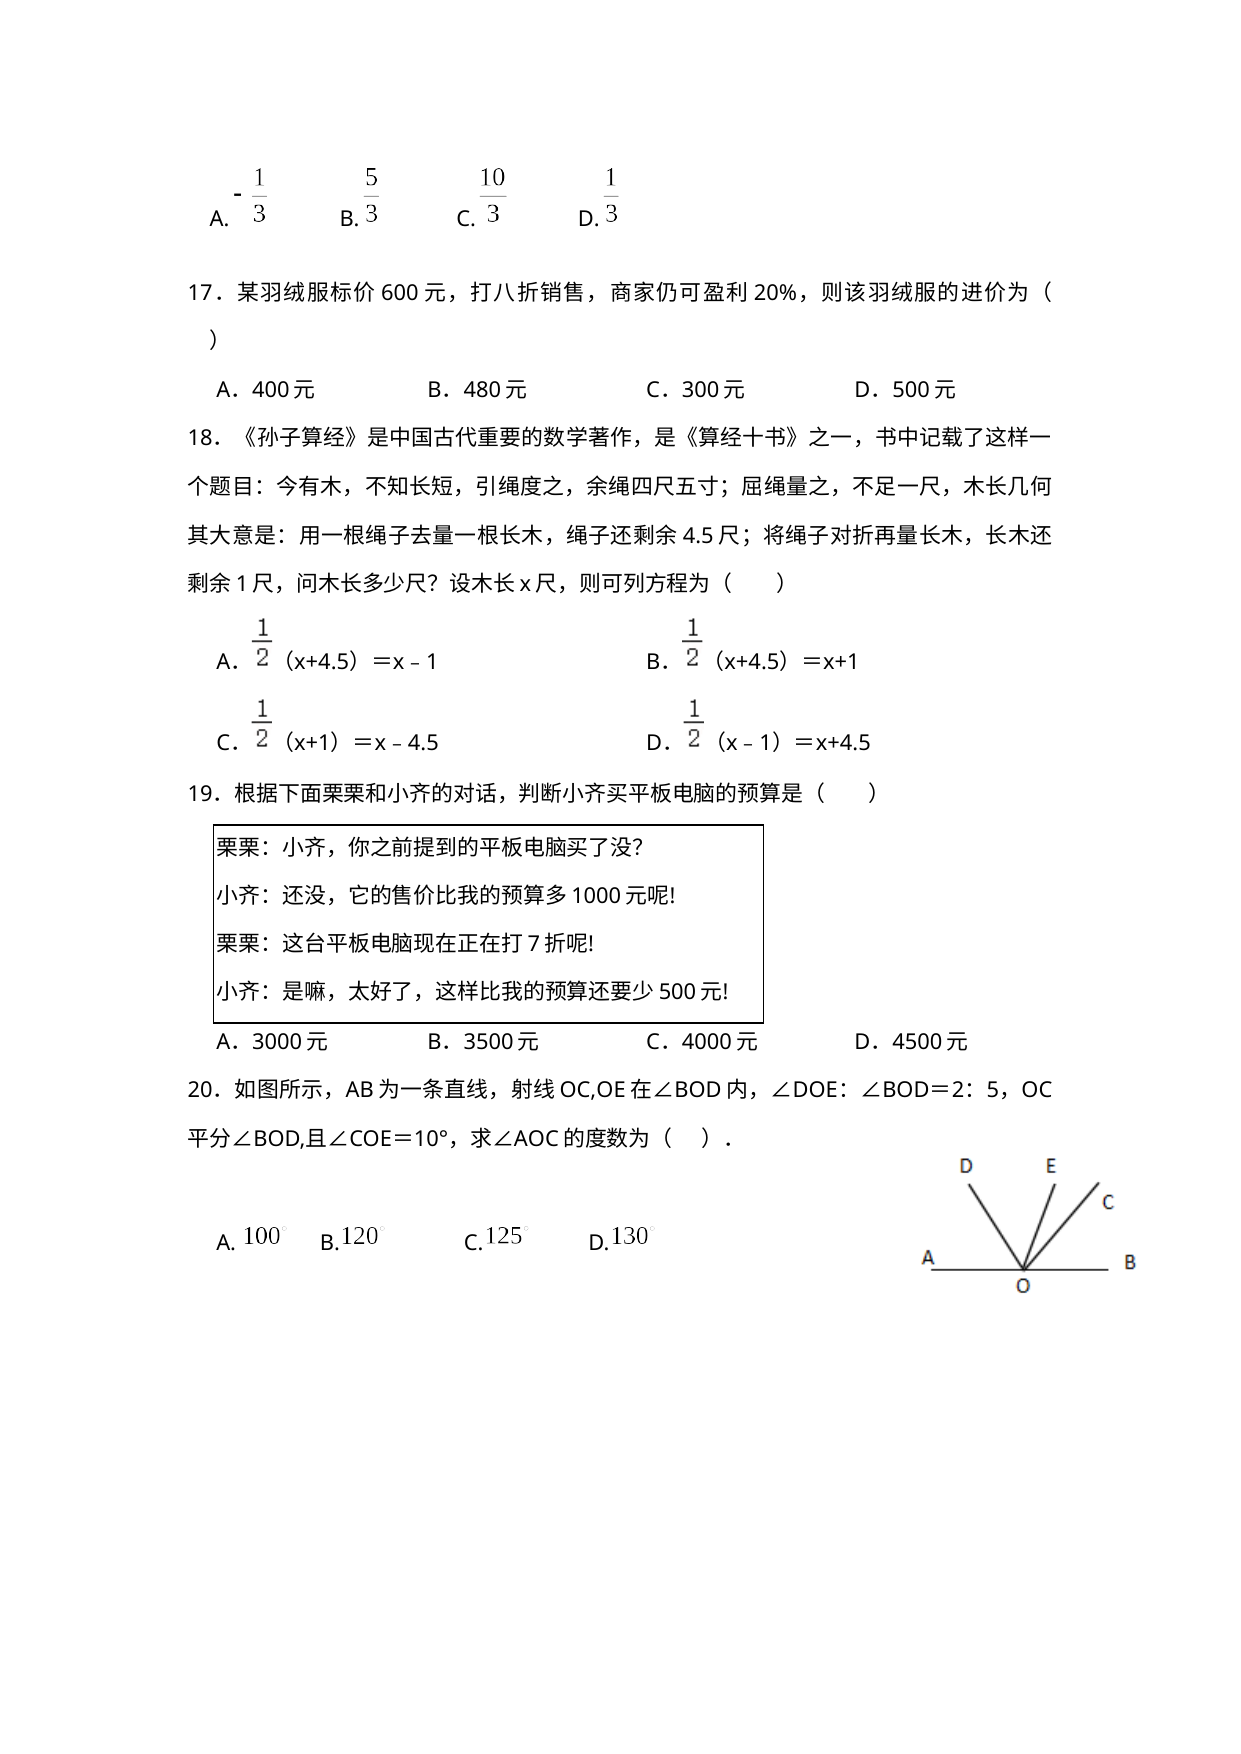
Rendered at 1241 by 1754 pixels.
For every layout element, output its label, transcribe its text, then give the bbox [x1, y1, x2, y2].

table_header 栗栗：小齐，你之前提到的平板电脑买了没？ 小齐：还没，它的售价比我的预算多1000元呢! 栗栗：这台平板电脑现在正在打7折呢! 小齐：是嘛，太好了，这样比我的预算还要少500元! [214, 826, 763, 1022]
text A．3000元 B．3500元 C．4000元 D．4500元 [187, 1024, 1053, 1056]
picture [251, 614, 273, 669]
text C．（x+1）＝x﹣4.5 D．（x﹣1）＝x+4.5 [187, 695, 1053, 760]
text A．（x+4.5）＝x﹣1 B．（x+4.5）＝x+1 [187, 614, 1053, 679]
text A. B. C. D. [209, 162, 1053, 259]
text 19．根据下面栗栗和小齐的对话，判断小齐买平板电脑的预算是（ ） [187, 776, 1053, 808]
picture [251, 695, 272, 750]
picture [683, 695, 704, 750]
list B. C. D. [216, 1217, 900, 1282]
text 17．某羽绒服标价600元，打八折销售，商家仍可盈利20%，则该羽绒服的进价为（ ） [187, 274, 1053, 356]
text 18．《孙子算经》是中国古代重要的数学著作，是《算经十书》之一，书中记载了这样一个题目：今有木，不知长短，引绳度之，余绳四尺五寸；屈绳量之，不足一尺，木长几何？其大意是：用一根绳子去量一根长木，绳子还剩余4.5尺；将绳子对折再量长木，长木还剩余1尺，问木长多少尺？设木长x尺，则可列方程为（ ） [187, 420, 1053, 598]
picture [682, 614, 703, 669]
picture [900, 1133, 1184, 1312]
text A．400元 B．480元 C．300元 D．500元 [187, 371, 1053, 404]
text 20．如图所示，AB为一条直线，射线OC,OE在∠BOD内，∠DOE：∠BOD＝2：5，OC平分∠BOD,且∠COE＝10°，求∠AOC的度数为（ ）． [187, 1072, 1053, 1153]
